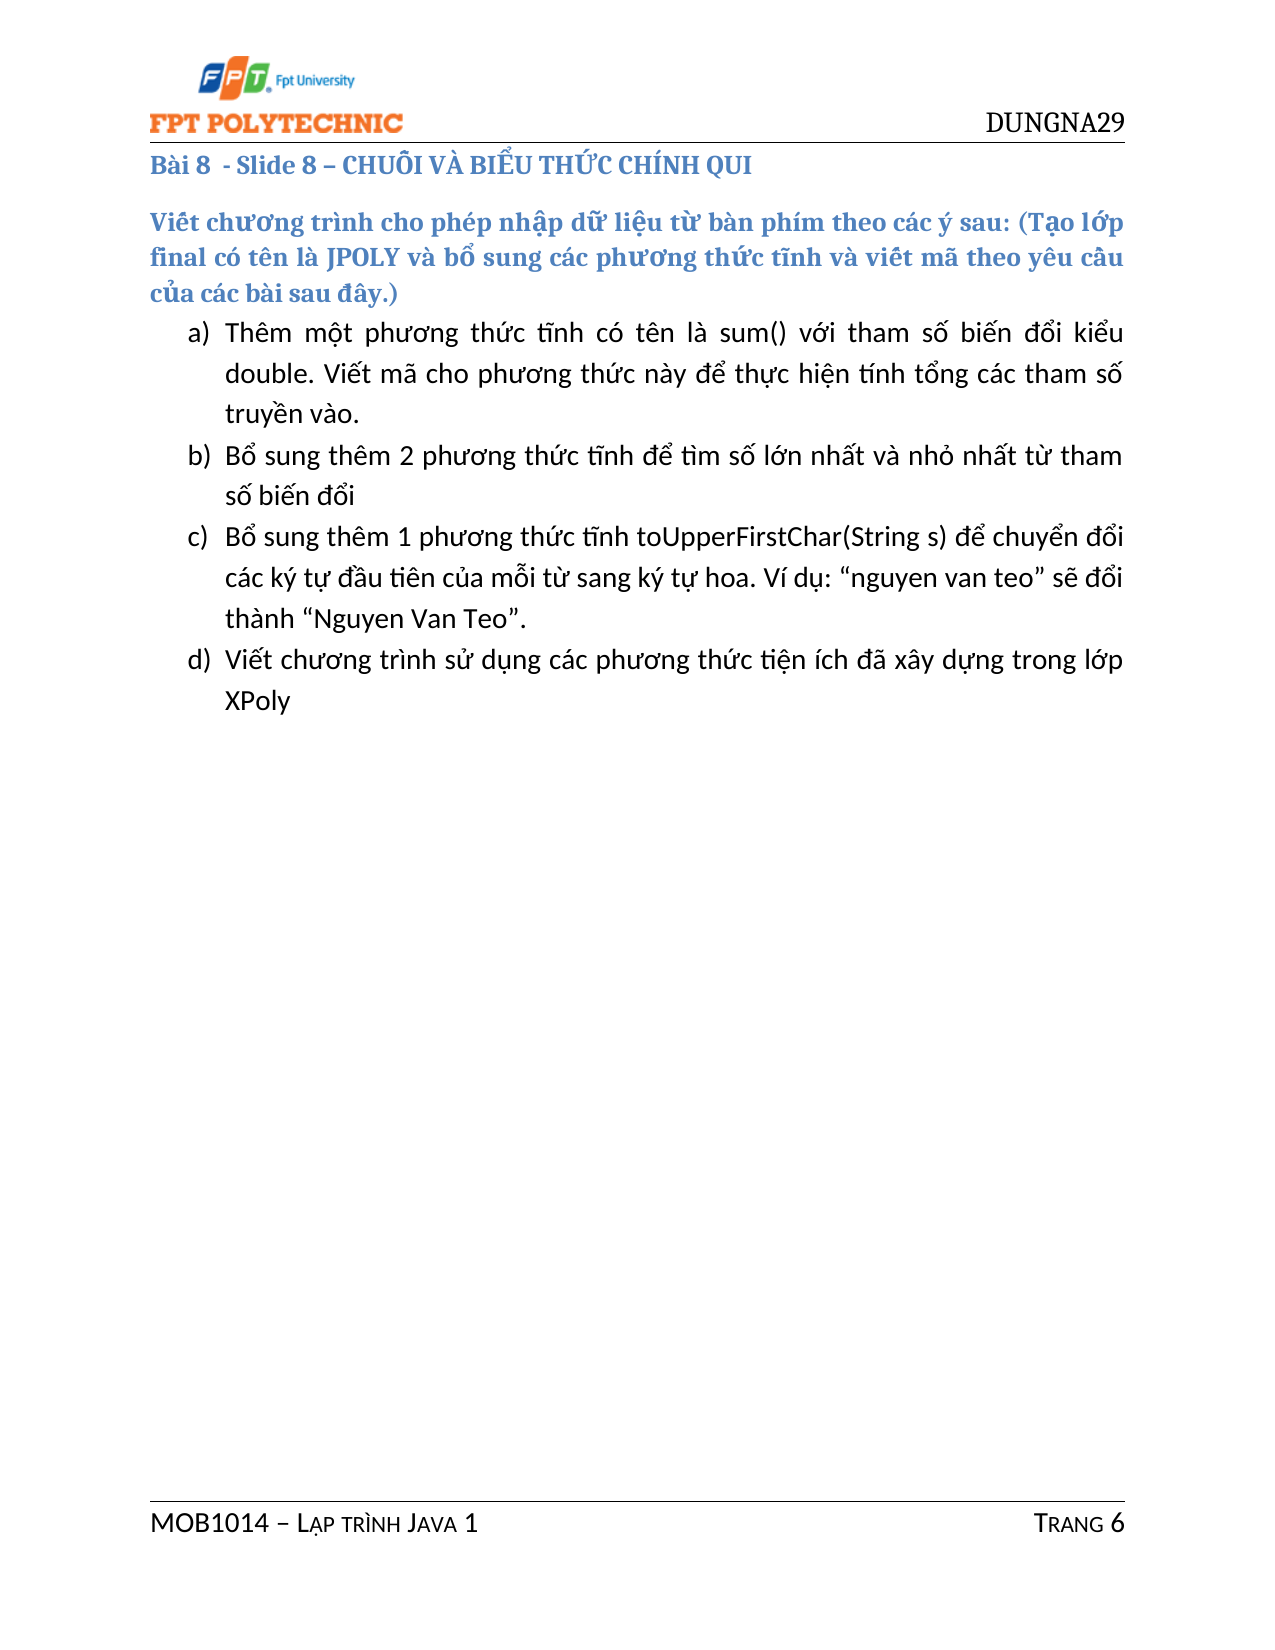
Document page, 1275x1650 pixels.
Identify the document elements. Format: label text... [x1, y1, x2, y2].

list Viết chương trình sử dụng các phương thức tiện ích đã xây dựng trong lớp XPoly [187, 641, 1125, 718]
list Thêm một phương thức tĩnh có tên là sum() với tham số biến đổi kiểu double. Viết mã cho phương thức này để thực hiện tính tổng các tham số truyền vào. [187, 314, 1125, 431]
subtitle Viết chương trình cho phép nhập dữ liệu từ bàn phím theo các ý sau: (Tạo lớp final có tên là JPOLY và bổ sung các phương thức tĩnh và viết mã theo yêu cầu của các bài sau đây.) [150, 207, 1125, 309]
subtitle Bài 8 - Slide 8 – CHUỖI VÀ BIỂU THỨC CHÍNH QUI [150, 150, 1125, 181]
list Bổ sung thêm 2 phương thức tĩnh để tìm số lớn nhất và nhỏ nhất từ tham số biến đổi [187, 437, 1125, 513]
list Bổ sung thêm 1 phương thức tĩnh toUpperFirstChar(String s) để chuyển đổi các ký tự đầu tiên của mỗi từ sang ký tự hoa. Ví dụ: “nguyen van teo” sẽ đổi thành “Nguyen Van Teo”. [187, 518, 1125, 636]
picture [150, 56, 403, 133]
